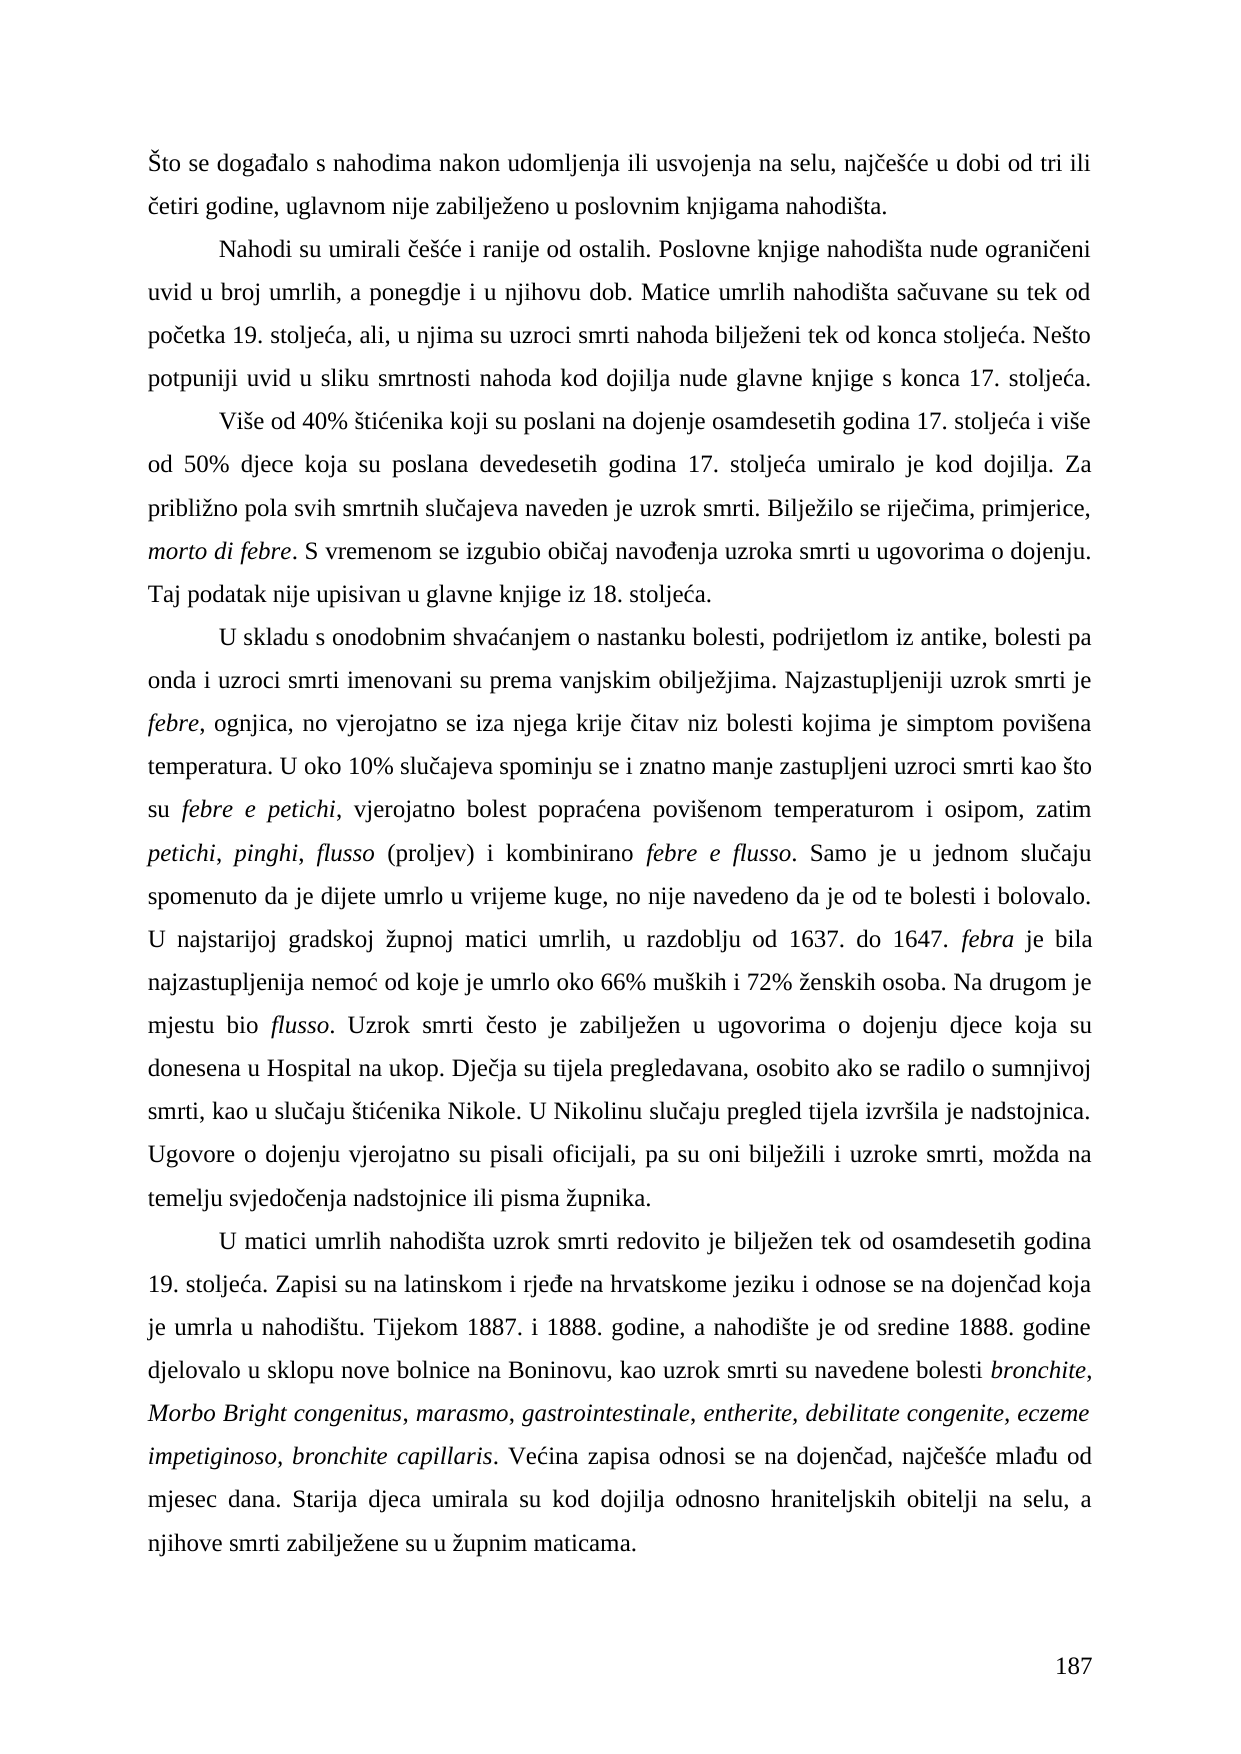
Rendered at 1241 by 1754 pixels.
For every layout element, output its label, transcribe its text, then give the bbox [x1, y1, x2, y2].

text Nahodi su umirali češće i ranije od ostalih. Poslovne knjige nahodišta nude ograničeni uvid u broj umrlih, a ponegdje i u njihovu dob. Matice umrlih nahodišta sačuvane su tek od početka 19. stoljeća, ali, u njima su uzroci smrti nahoda bilježeni tek od konca stoljeća. Nešto potpuniji uvid u sliku smrtnosti nahoda kod dojilja nude glavne knjige s konca 17. stoljeća. Više od 40% štićenika koji su poslani na dojenje osamdesetih godina 17. stoljeća i više od 50% djece koja su poslana devedesetih godina 17. stoljeća umiralo je kod dojilja. Za približno pola svih smrtnih slučajeva naveden je uzrok smrti. Bilježilo se riječima, primjerice, morto di febre. S vremenom se izgubio običaj navođenja uzroka smrti u ugovorima o dojenju. Taj podatak nije upisivan u glavne knjige iz 18. stoljeća. [148, 234, 1092, 608]
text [148, 148, 1092, 219]
text U skladu s onodobnim shvaćanjem o nastanku bolesti, podrijetlom iz antike, bolesti pa onda i uzroci smrti imenovani su prema vanjskim obilježjima. Najzastupljeniji uzrok smrti je febre, ognjica, no vjerojatno se iza njega krije čitav niz bolesti kojima je simptom povišena temperatura. U oko 10% slučajeva spominju se i znatno manje zastupljeni uzroci smrti kao što su febre e petichi, vjerojatno bolest popraćena povišenom temperaturom i osipom, zatim petichi, pinghi, flusso (proljev) i kombinirano febre e flusso. Samo je u jednom slučaju spomenuto da je dijete umrlo u vrijeme kuge, no nije navedeno da je od te bolesti i bolovalo. U najstarijoj gradskoj župnoj matici umrlih, u razdoblju od 1637. do 1647. febra je bila najzastupljenija nemoć od koje je umrlo oko 66% muških i 72% ženskih osoba. Na drugom je mjestu bio flusso. Uzrok smrti često je zabilježen u ugovorima o dojenju djece koja su donesena u Hospital na ukop. Dječja su tijela pregledavana, osobito ako se radilo o sumnjivoj smrti, kao u slučaju štićenika Nikole. U Nikolinu slučaju pregled tijela izvršila je nadstojnica. Ugovore o dojenju vjerojatno su pisali oficijali, pa su oni bilježili i uzroke smrti, možda na temelju svjedočenja nadstojnice ili pisma župnika. [148, 622, 1092, 1211]
text U matici umrlih nahodišta uzrok smrti redovito je bilježen tek od osamdesetih godina 19. stoljeća. Zapisi su na latinskom i rjeđe na hrvatskome jeziku i odnose se na dojenčad koja je umrla u nahodištu. Tijekom 1887. i 1888. godine, a nahodište je od sredine 1888. godine djelovalo u sklopu nove bolnice na Boninovu, kao uzrok smrti su navedene bolesti bronchite, Morbo Bright congenitus, marasmo, gastrointestinale, entherite, debilitate congenite, eczeme impetiginoso, bronchite capillaris. Većina zapisa odnosi se na dojenčad, najčešće mlađu od mjesec dana. Starija djeca umirala su kod dojilja odnosno hraniteljskih obitelji na selu, a njihove smrti zabilježene su u župnim maticama. [148, 1226, 1092, 1556]
